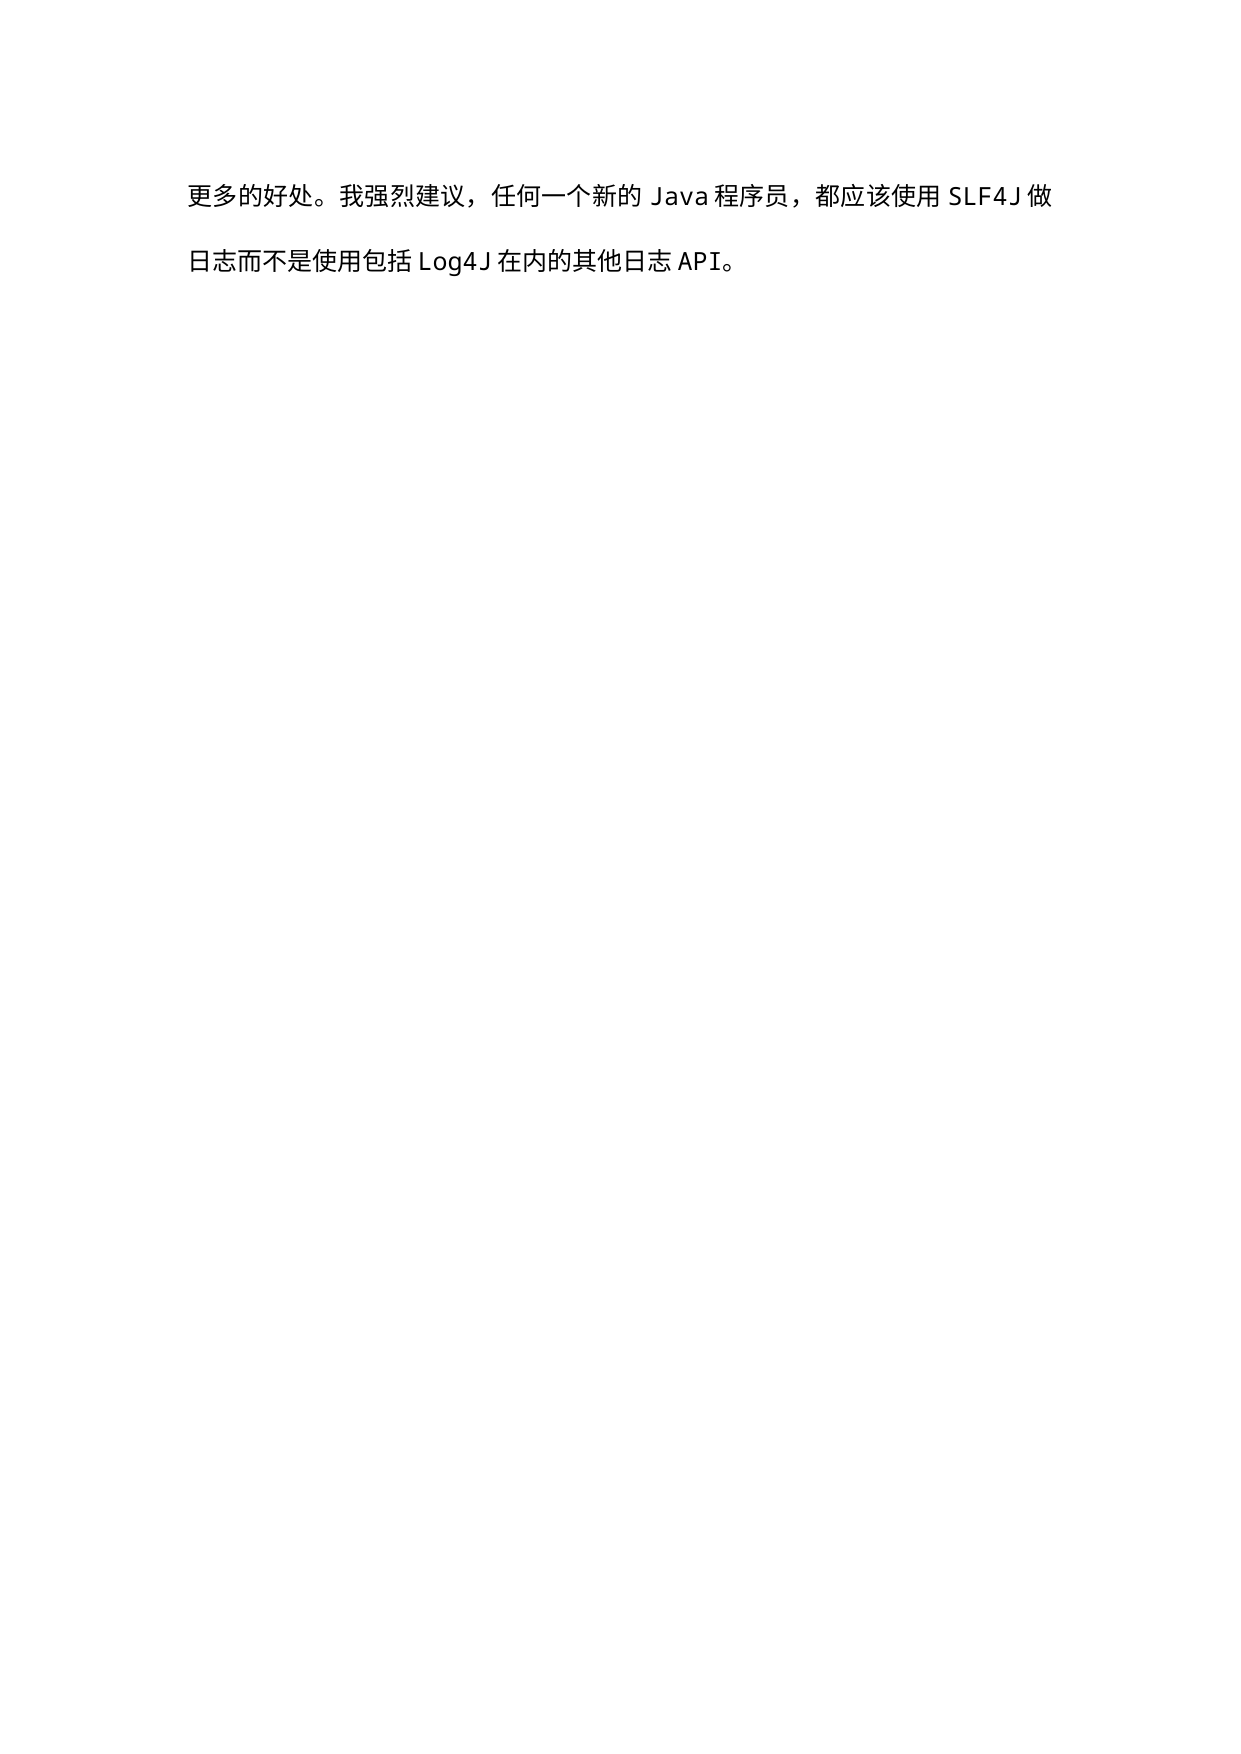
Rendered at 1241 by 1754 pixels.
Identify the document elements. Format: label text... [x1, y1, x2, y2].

text 5、这些好处只是冰山一角，你将在开始使用SL4J和阅读其中代码的时候知道更多的好处。我强烈建议，任何一个新的Java程序员，都应该使用SLF4J做日志而不是使用包括Log4J在内的其他日志API。 [187, 162, 1053, 292]
